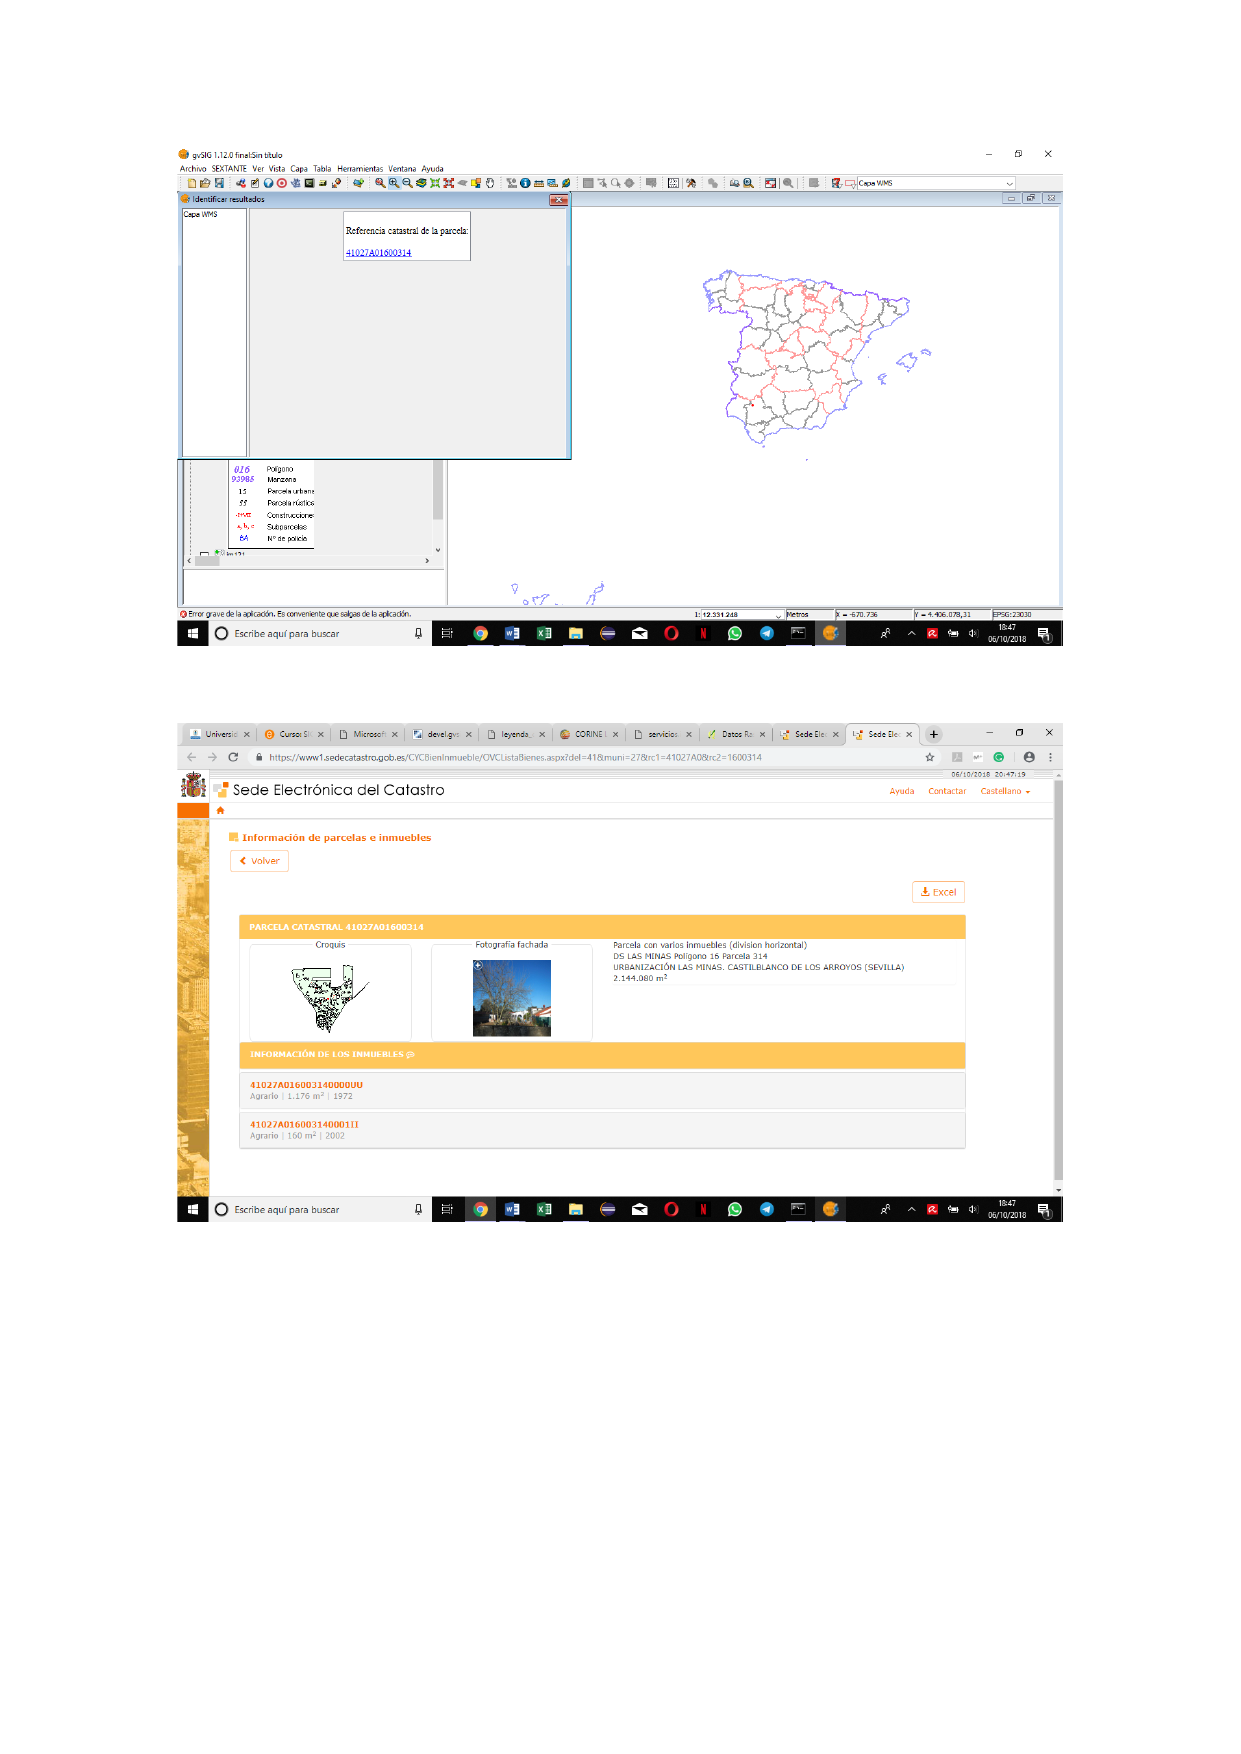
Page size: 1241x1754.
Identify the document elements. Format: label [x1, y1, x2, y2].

picture [177, 147, 1063, 646]
picture [177, 723, 1063, 1222]
